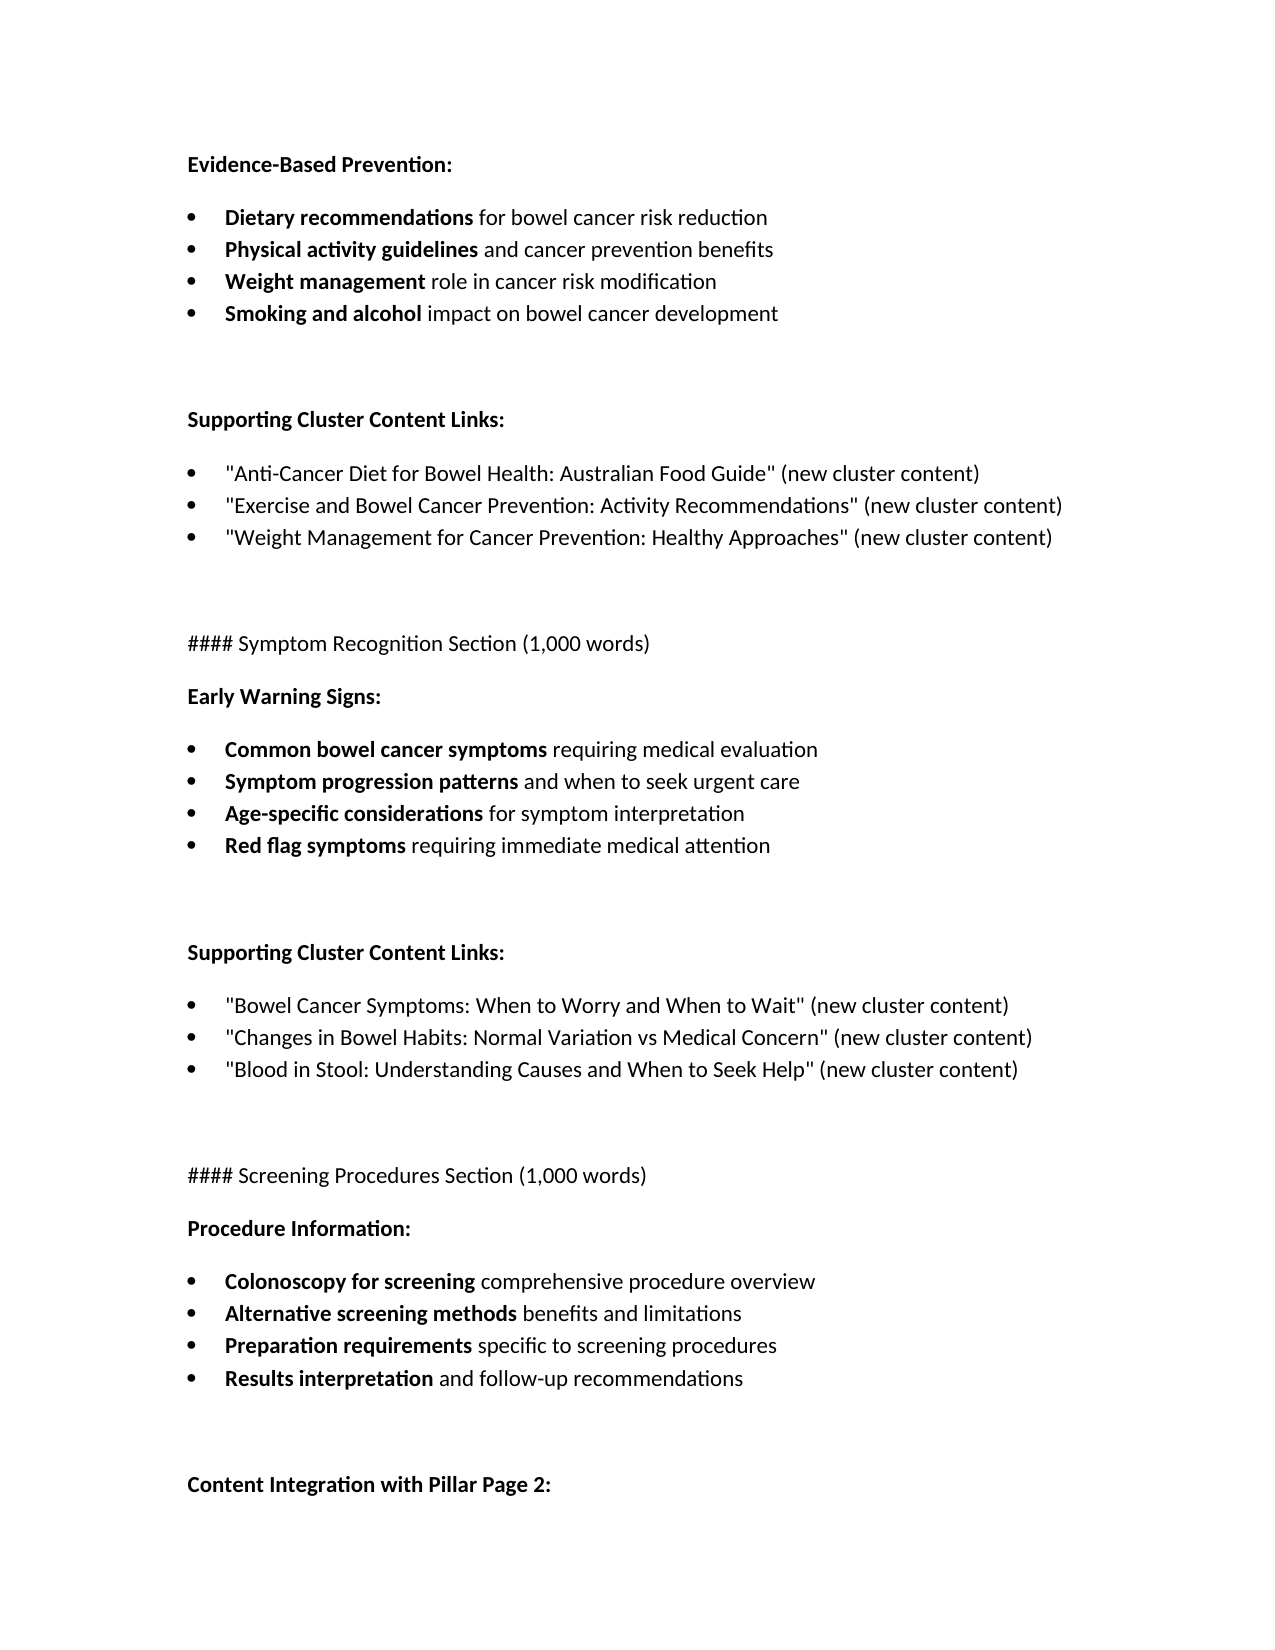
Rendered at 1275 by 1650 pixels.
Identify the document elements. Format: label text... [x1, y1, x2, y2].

list Symptom progression patterns and when to seek urgent care [187, 767, 1087, 795]
text #### Symptom Recognition Section (1,000 words) [187, 629, 1087, 657]
text Early Warning Signs: [187, 682, 1087, 710]
text Content Integration with Pillar Page 2: [187, 1470, 1087, 1498]
list "Exercise and Bowel Cancer Prevention: Activity Recommendations" (new cluster content) [187, 491, 1087, 519]
list Physical activity guidelines and cancer prevention benefits [187, 235, 1087, 263]
list Red flag symptoms requiring immediate medical attention [187, 832, 1087, 860]
list Results interpretation and follow-up recommendations [187, 1364, 1087, 1392]
text #### Screening Procedures Section (1,000 words) [187, 1161, 1087, 1189]
text Evidence-Based Prevention: [187, 150, 1087, 178]
list "Blood in Stool: Understanding Causes and When to Seek Help" (new cluster content) [187, 1055, 1087, 1083]
list Dietary recommendations for bowel cancer risk reduction [187, 203, 1087, 231]
list Age-specific considerations for symptom interpretation [187, 799, 1087, 827]
text Supporting Cluster Content Links: [187, 938, 1087, 966]
list Smoking and alcohol impact on bowel cancer development [187, 299, 1087, 328]
list "Weight Management for Cancer Prevention: Healthy Approaches" (new cluster content) [187, 523, 1087, 551]
text Procedure Information: [187, 1214, 1087, 1242]
list Alternative screening methods benefits and limitations [187, 1299, 1087, 1327]
list Common bowel cancer symptoms requiring medical evaluation [187, 735, 1087, 763]
list "Changes in Bowel Habits: Normal Variation vs Medical Concern" (new cluster content) [187, 1023, 1087, 1051]
list "Anti-Cancer Diet for Bowel Health: Australian Food Guide" (new cluster content) [187, 459, 1087, 487]
text Supporting Cluster Content Links: [187, 406, 1087, 434]
list Weight management role in cancer risk modification [187, 267, 1087, 295]
list Colonoscopy for screening comprehensive procedure overview [187, 1267, 1087, 1295]
list "Bowel Cancer Symptoms: When to Worry and When to Wait" (new cluster content) [187, 991, 1087, 1019]
list Preparation requirements specific to screening procedures [187, 1332, 1087, 1359]
